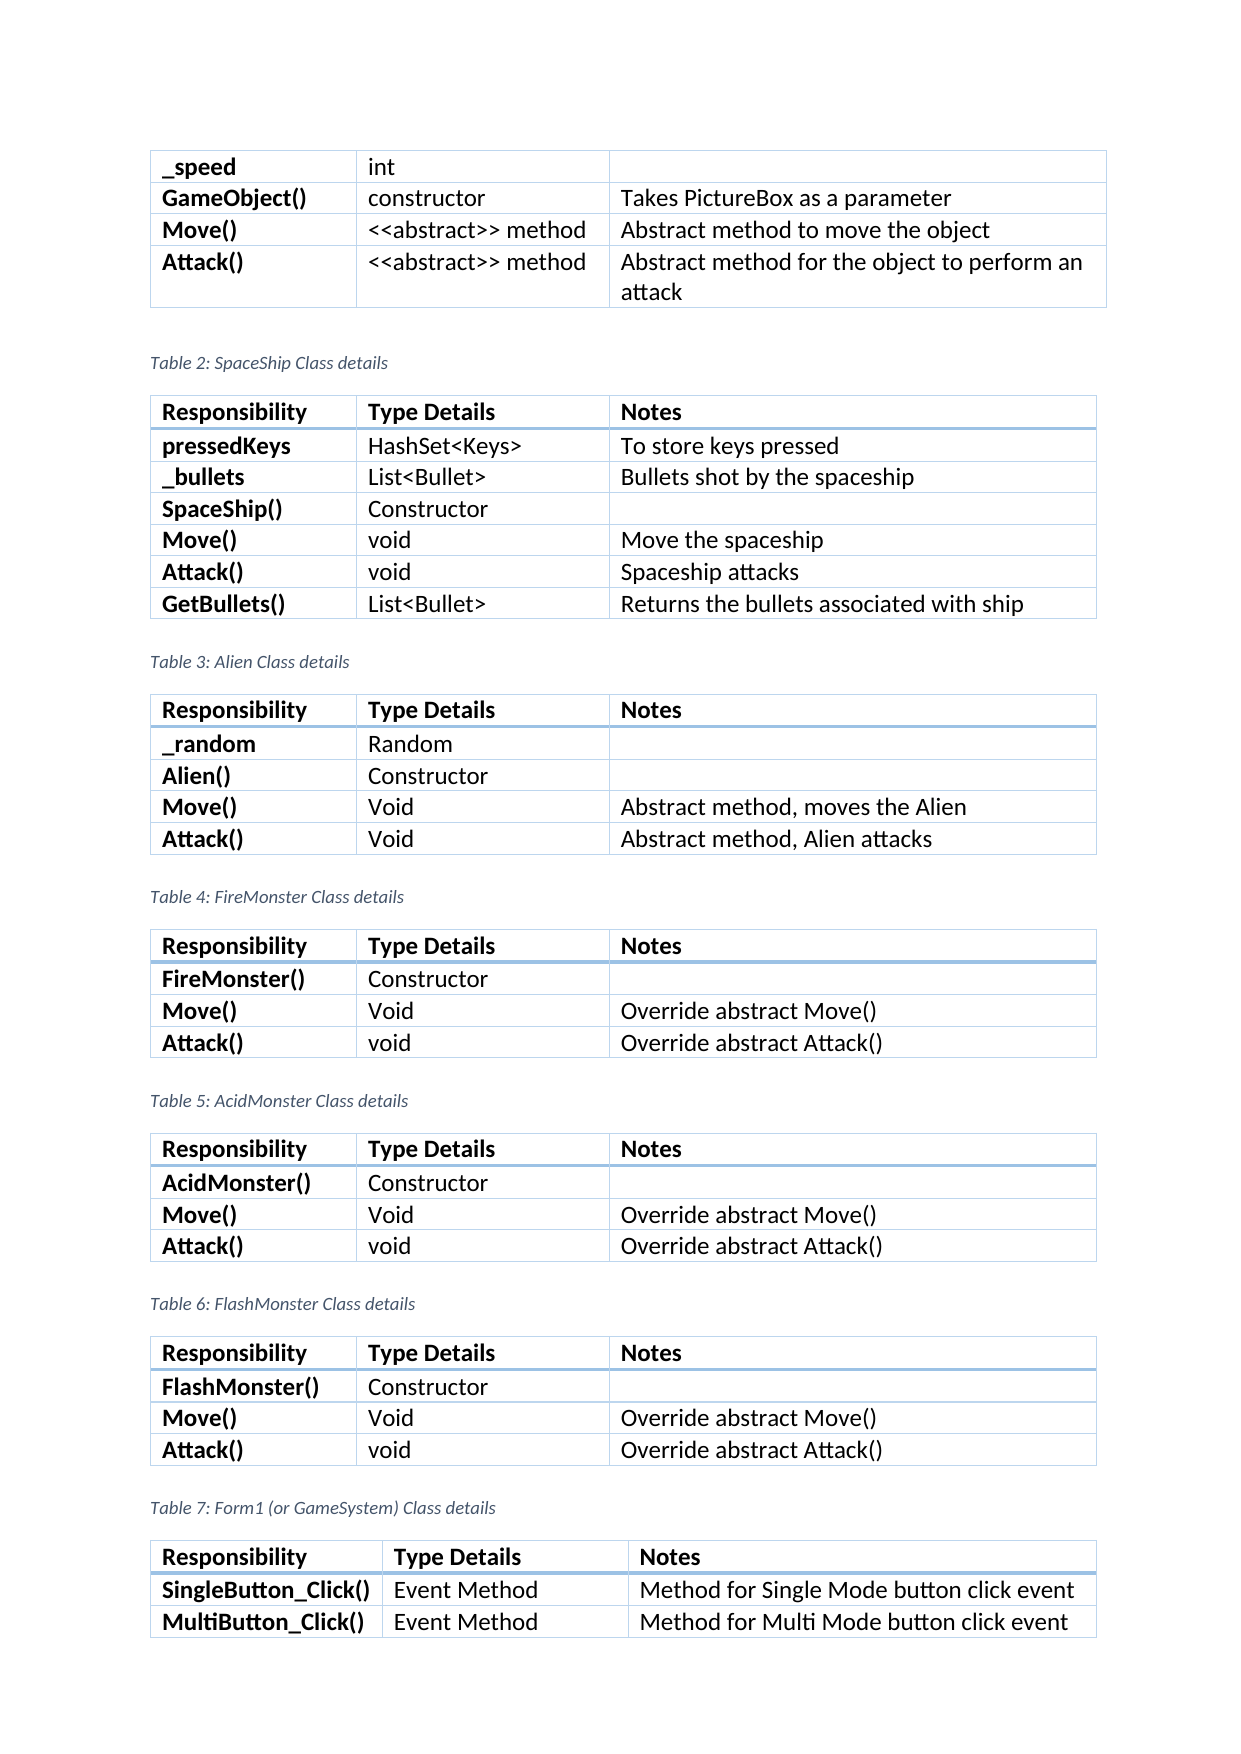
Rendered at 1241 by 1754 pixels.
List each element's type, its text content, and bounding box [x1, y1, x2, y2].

table_cell SingleButton_Click() [151, 1575, 382, 1605]
table_cell int [357, 151, 609, 182]
table_cell Void [357, 823, 609, 853]
table_header Responsibility [151, 695, 356, 725]
table_cell pressedKeys [151, 430, 356, 461]
table_cell Move() [151, 1403, 356, 1433]
table_cell MultiButton_Click() [151, 1606, 382, 1637]
table_cell Method for Single Mode button click event [629, 1575, 1096, 1605]
text Table 6: FlashMonster Class details [150, 1292, 1090, 1315]
table_header Notes [610, 930, 1096, 960]
table_cell [610, 1371, 1096, 1401]
table_cell Void [357, 1403, 609, 1433]
table_cell Abstract method, Alien attacks [610, 823, 1096, 853]
table_cell [610, 760, 1096, 790]
table_cell constructor [357, 183, 609, 213]
table_cell Void [357, 791, 609, 822]
table_header Responsibility [151, 396, 356, 427]
table_header Responsibility [151, 1134, 356, 1164]
table_header Notes [610, 396, 1096, 427]
table_header Type Details [357, 1134, 609, 1164]
table_cell GetBullets() [151, 588, 356, 618]
table_cell Event Method [383, 1606, 628, 1637]
table_cell Void [357, 1199, 609, 1229]
table_cell Move() [151, 525, 356, 555]
table_cell Constructor [357, 1167, 609, 1198]
table_cell FlashMonster() [151, 1371, 356, 1401]
table_cell <<abstract>> method [357, 214, 609, 245]
table_cell Attack() [151, 556, 356, 587]
table_cell Event Method [383, 1575, 628, 1605]
table_cell _random [151, 728, 356, 759]
table_cell List<Bullet> [357, 588, 609, 618]
table_cell <<abstract>> method [357, 246, 609, 307]
text Table 3: Alien Class details [150, 650, 1090, 673]
table_cell Override abstract Move() [610, 995, 1096, 1026]
table_cell Attack() [151, 1230, 356, 1261]
table_cell void [357, 1027, 609, 1057]
table_header Responsibility [151, 1541, 382, 1571]
table_cell [610, 493, 1096, 524]
table_cell HashSet<Keys> [357, 430, 609, 461]
table_cell SpaceShip() [151, 493, 356, 524]
table_cell AcidMonster() [151, 1167, 356, 1198]
table_cell Attack() [151, 823, 356, 853]
table_header Notes [610, 1134, 1096, 1164]
table_cell Abstract method for the object to perform an attack [610, 246, 1106, 307]
table_header Notes [610, 695, 1096, 725]
table_cell [610, 964, 1096, 994]
table_cell Move() [151, 995, 356, 1026]
text Table 4: FireMonster Class details [150, 885, 1090, 908]
table_cell Override abstract Attack() [610, 1230, 1096, 1261]
table_cell [610, 728, 1096, 759]
table_cell Move() [151, 791, 356, 822]
table_cell Override abstract Attack() [610, 1434, 1096, 1464]
table_cell Override abstract Move() [610, 1199, 1096, 1229]
table_header Responsibility [151, 1337, 356, 1368]
table_header Type Details [383, 1541, 628, 1571]
table_cell FireMonster() [151, 964, 356, 994]
table_cell Attack() [151, 1434, 356, 1464]
table_cell void [357, 556, 609, 587]
table_cell Constructor [357, 1371, 609, 1401]
table_cell Move() [151, 1199, 356, 1229]
table_cell _speed [151, 151, 356, 182]
table_cell Abstract method to move the object [610, 214, 1106, 245]
table_cell Constructor [357, 760, 609, 790]
text Table 5: AcidMonster Class details [150, 1089, 1090, 1112]
table_cell Constructor [357, 964, 609, 994]
table_header Notes [610, 1337, 1096, 1368]
table_cell void [357, 1434, 609, 1464]
table_header Type Details [357, 695, 609, 725]
table_cell void [357, 1230, 609, 1261]
table_cell Constructor [357, 493, 609, 524]
table_cell Move the spaceship [610, 525, 1096, 555]
table_cell Abstract method, moves the Alien [610, 791, 1096, 822]
table_cell [610, 151, 1106, 182]
table_cell List<Bullet> [357, 462, 609, 492]
table_cell [610, 1167, 1096, 1198]
table_header Type Details [357, 1337, 609, 1368]
table_cell GameObject() [151, 183, 356, 213]
table_cell Returns the bullets associated with ship [610, 588, 1096, 618]
table_header Responsibility [151, 930, 356, 960]
table_cell Attack() [151, 246, 356, 307]
table_cell Void [357, 995, 609, 1026]
table_cell Attack() [151, 1027, 356, 1057]
text Table 7: Form1 (or GameSystem) Class details [150, 1496, 1090, 1519]
table_cell _bullets [151, 462, 356, 492]
table_cell Move() [151, 214, 356, 245]
table_cell Random [357, 728, 609, 759]
table_cell void [357, 525, 609, 555]
table_cell To store keys pressed [610, 430, 1096, 461]
table_cell Override abstract Attack() [610, 1027, 1096, 1057]
table_header Notes [629, 1541, 1096, 1571]
table_cell Takes PictureBox as a parameter [610, 183, 1106, 213]
table_cell Override abstract Move() [610, 1403, 1096, 1433]
text Table 2: SpaceShip Class details [150, 352, 1090, 374]
table_header Type Details [357, 396, 609, 427]
table_cell Spaceship attacks [610, 556, 1096, 587]
table_cell Alien() [151, 760, 356, 790]
table_cell Bullets shot by the spaceship [610, 462, 1096, 492]
table_cell Method for Multi Mode button click event [629, 1606, 1096, 1637]
table_header Type Details [357, 930, 609, 960]
